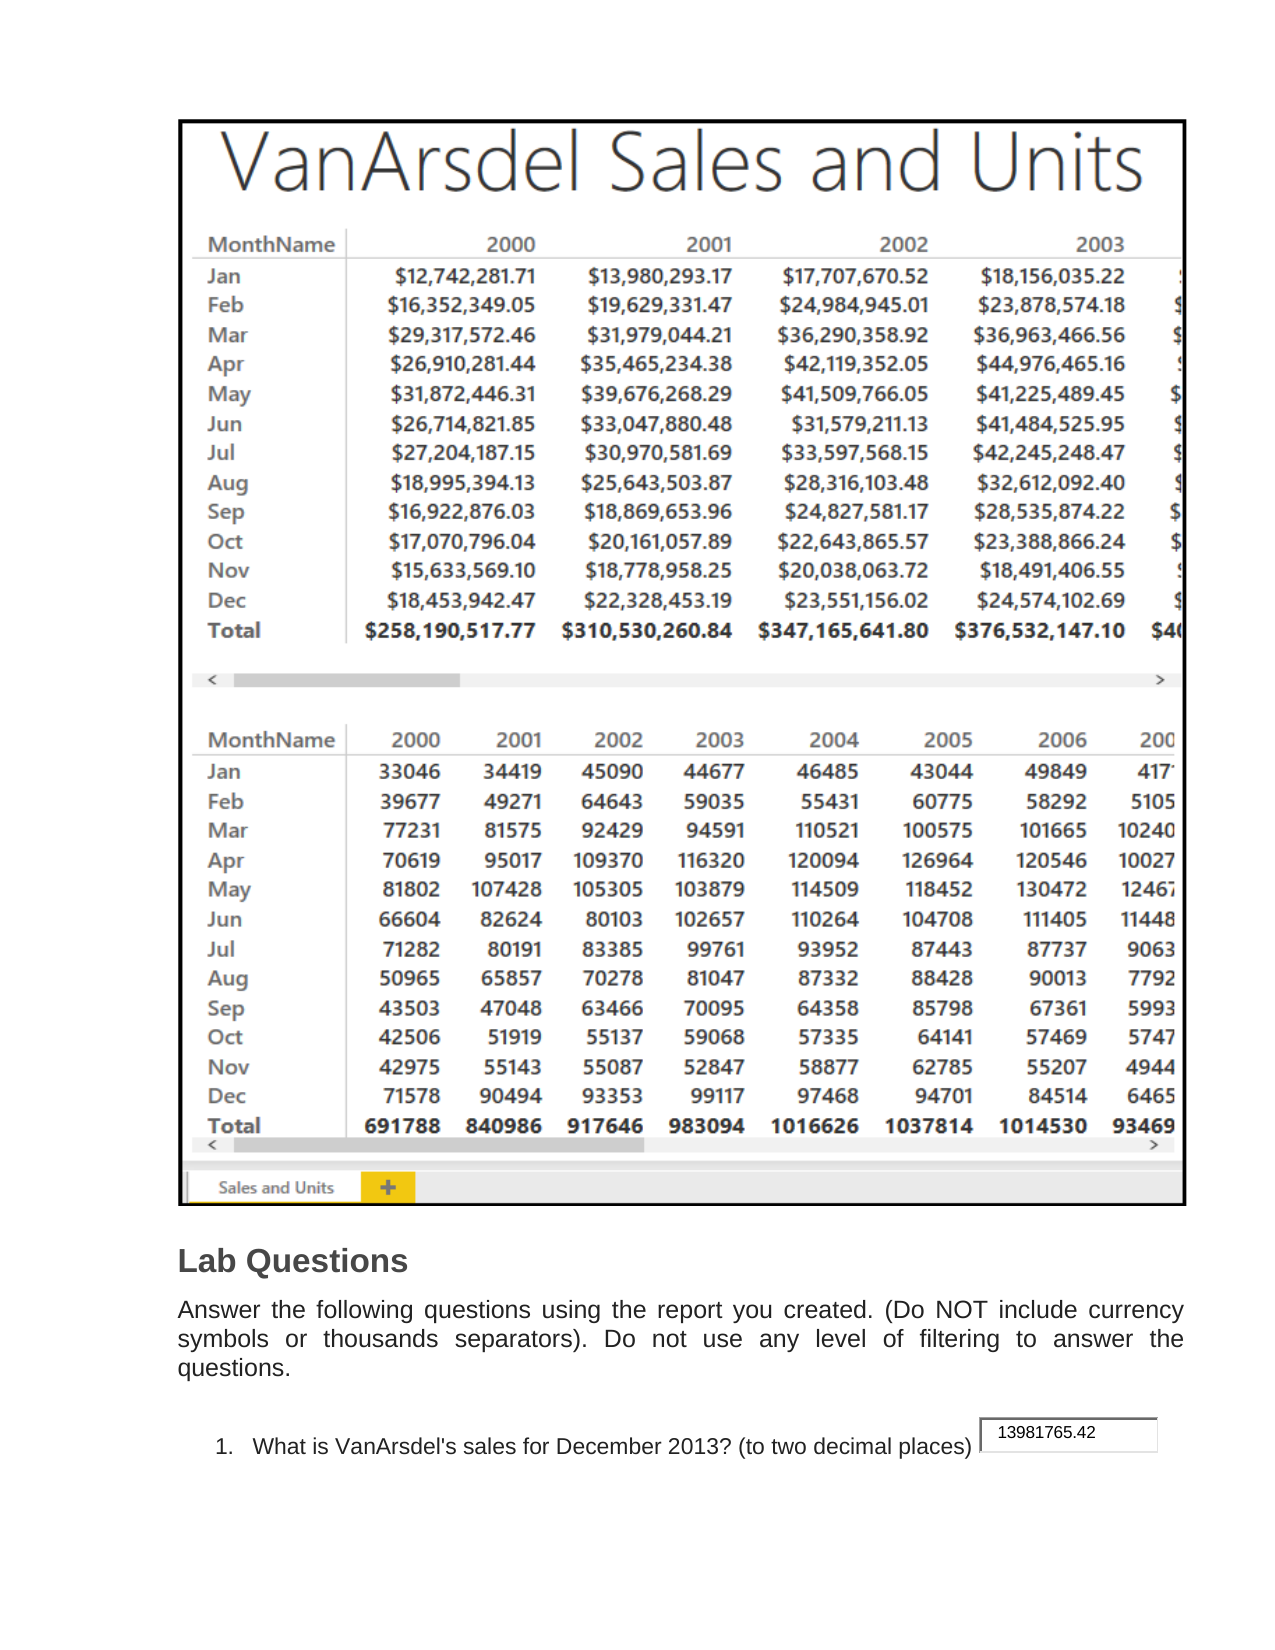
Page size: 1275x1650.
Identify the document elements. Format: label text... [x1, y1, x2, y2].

picture [177, 118, 1187, 1206]
text Answer the following questions using the report you created. (Do NOT include currency symbols or thousands separators). Do not use any level of filtering to answer the questions. [177, 1295, 1186, 1381]
subtitle Lab Questions [177, 1241, 1186, 1279]
list What is VanArsdel's sales for December 2013? (to two decimal places) [215, 1417, 1186, 1459]
